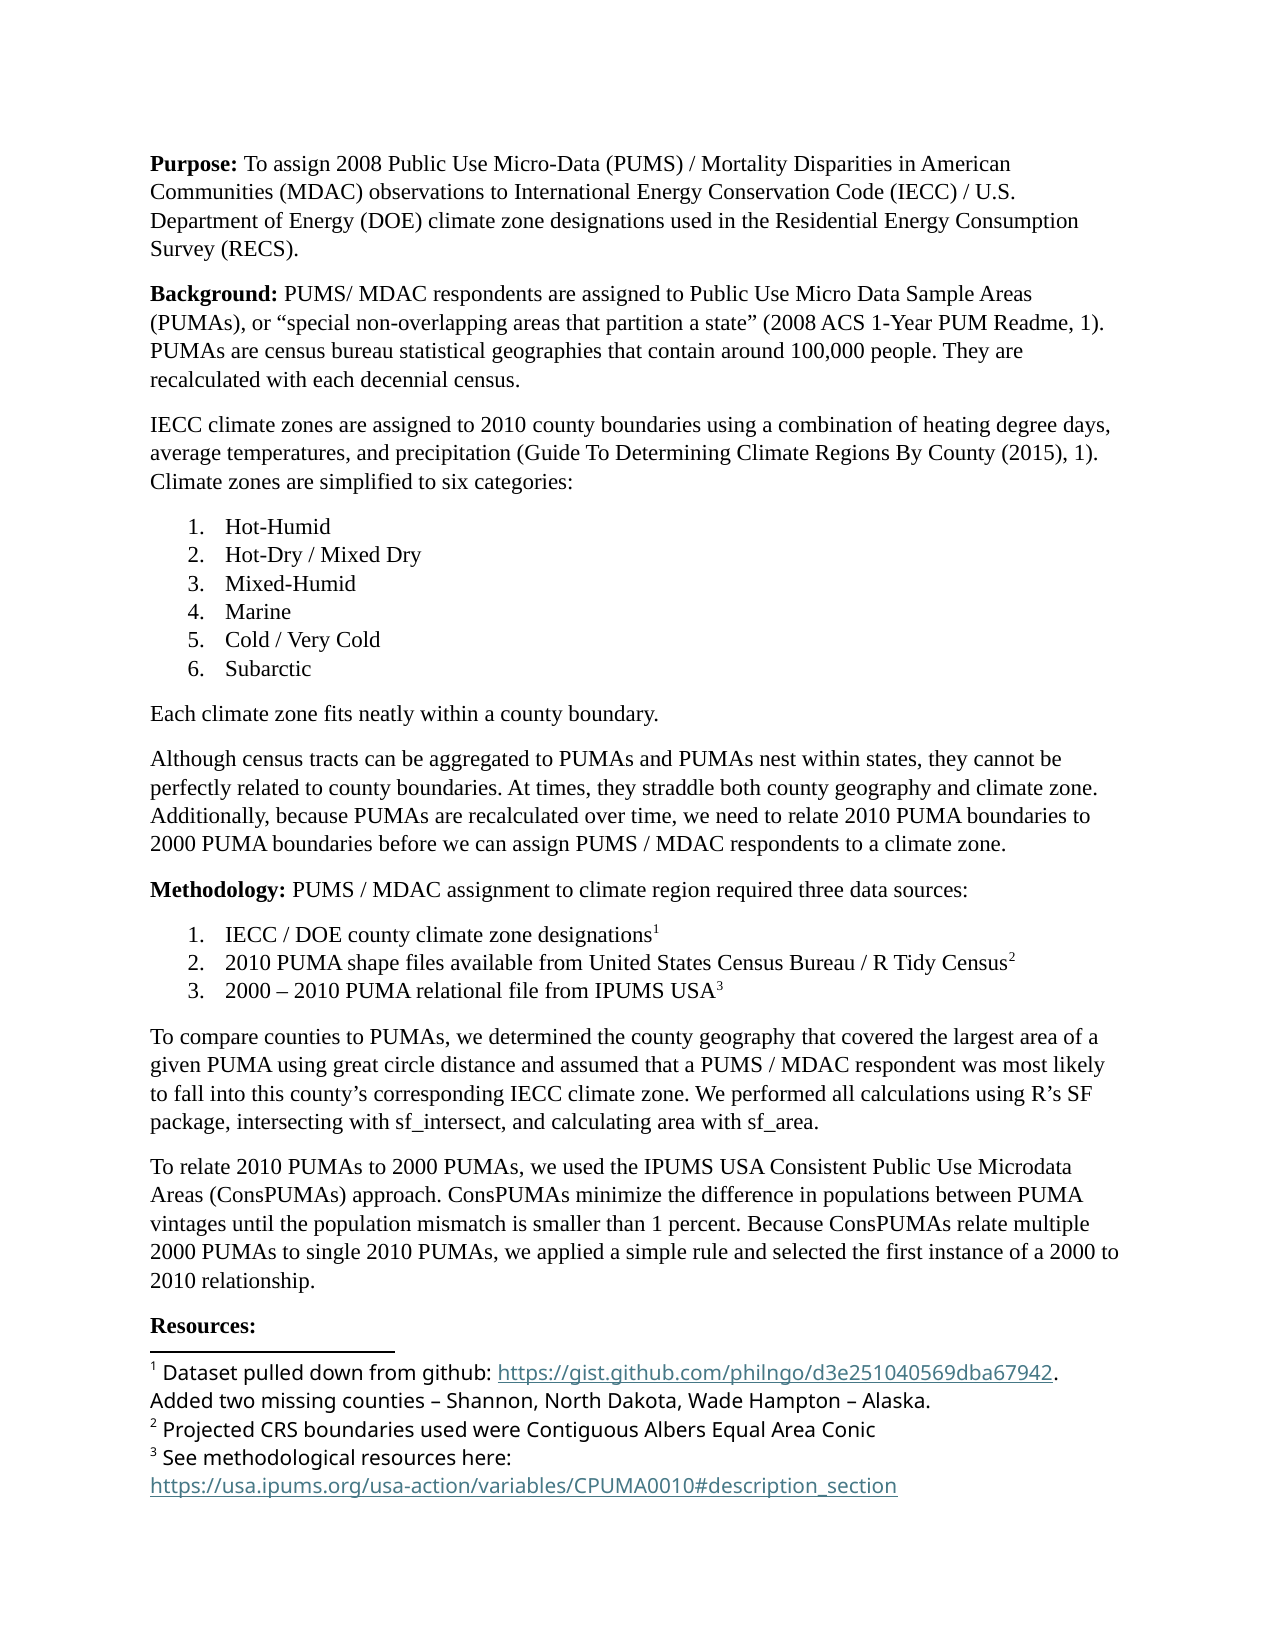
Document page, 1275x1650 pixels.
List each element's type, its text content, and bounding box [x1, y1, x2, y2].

list Mixed-Humid [187, 570, 1125, 596]
list Marine [187, 598, 1125, 624]
text Purpose: To assign 2008 Public Use Micro-Data (PUMS) / Mortality Disparities in American Communities (MDAC) observations to International Energy Conservation Code (IECC) / U.S. Department of Energy (DOE) climate zone designations used in the Residential Energy Consumption Survey (RECS). [150, 150, 1125, 262]
text Each climate zone fits neatly within a county boundary. [150, 700, 1125, 726]
list Hot-Humid [187, 513, 1125, 539]
list 2000 – 2010 PUMA relational file from IPUMS USA [187, 978, 1125, 1004]
list IECC / DOE county climate zone designations [187, 921, 1125, 947]
list Subarctic [187, 655, 1125, 681]
text Although census tracts can be aggregated to PUMAs and PUMAs nest within states, they cannot be perfectly related to county boundaries. At times, they straddle both county geography and climate zone. Additionally, because PUMAs are recalculated over time, we need to relate 2010 PUMA boundaries to 2000 PUMA boundaries before we can assign PUMS / MDAC respondents to a climate zone. [150, 745, 1125, 857]
list Hot-Dry / Mixed Dry [187, 541, 1125, 568]
text IECC climate zones are assigned to 2010 county boundaries using a combination of heating degree days, average temperatures, and precipitation (Guide To Determining Climate Regions By County (2015), 1). Climate zones are simplified to six categories: [150, 411, 1125, 494]
text To relate 2010 PUMAs to 2000 PUMAs, we used the IPUMS USA Consistent Public Use Microdata Areas (ConsPUMAs) approach. ConsPUMAs minimize the difference in populations between PUMA vintages until the population mismatch is smaller than 1 percent. Because ConsPUMAs relate multiple 2000 PUMAs to single 2010 PUMAs, we applied a simple rule and selected the first instance of a 2000 to 2010 relationship. [150, 1153, 1125, 1293]
list 2010 PUMA shape files available from United States Census Bureau / R Tidy Census [187, 949, 1125, 976]
list Cold / Very Cold [187, 627, 1125, 653]
text Resources: [150, 1312, 1125, 1338]
text Methodology: PUMS / MDAC assignment to climate region required three data sources: [150, 876, 1125, 902]
text Background: PUMS/ MDAC respondents are assigned to Public Use Micro Data Sample Areas (PUMAs), or “special non-overlapping areas that partition a state” (2008 ACS 1-Year PUM Readme, 1). PUMAs are census bureau statistical geographies that contain around 100,000 people. They are recalculated with each decennial census. [150, 280, 1125, 392]
text To compare counties to PUMAs, we determined the county geography that covered the largest area of a given PUMA using great circle distance and assumed that a PUMS / MDAC respondent was most likely to fall into this county’s corresponding IECC climate zone. We performed all calculations using R’s SF package, intersecting with sf_intersect, and calculating area with sf_area. [150, 1023, 1125, 1134]
